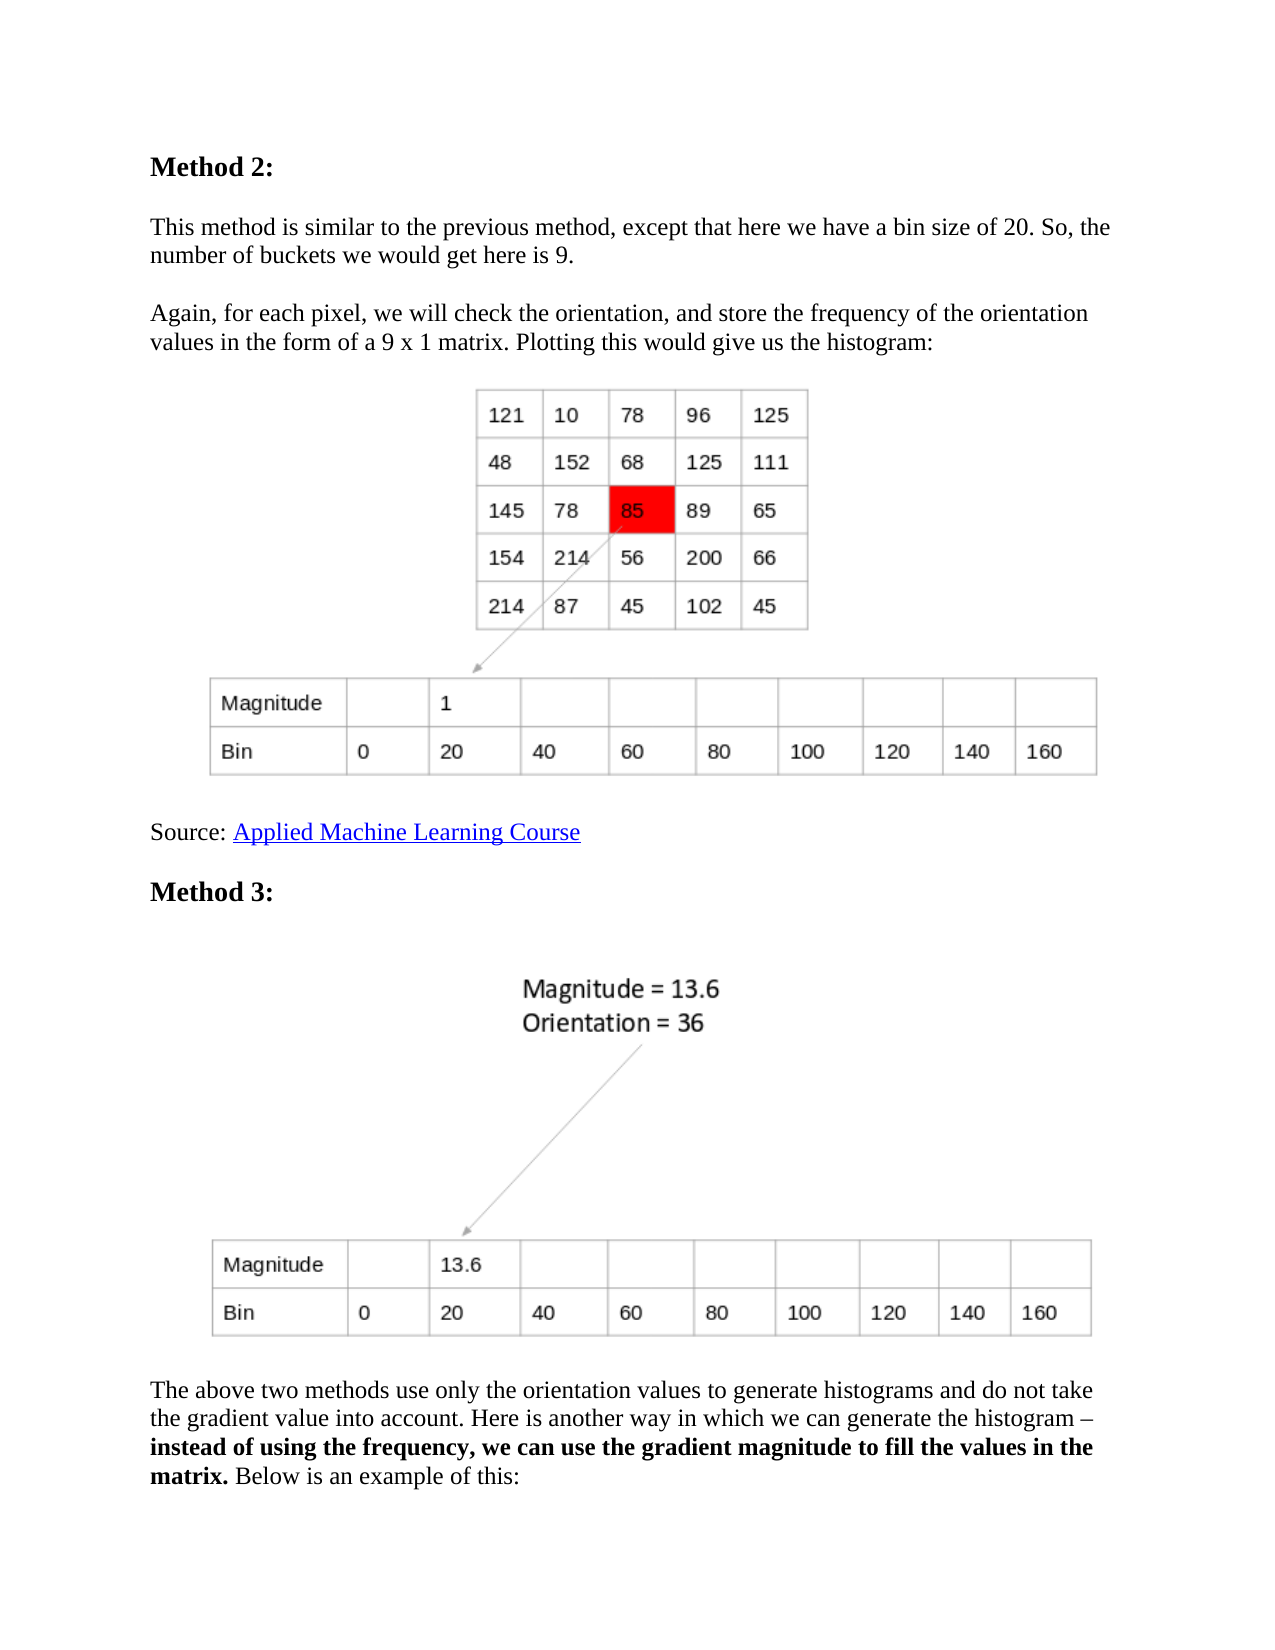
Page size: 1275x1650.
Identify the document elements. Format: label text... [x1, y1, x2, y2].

picture [150, 385, 1125, 786]
text The above two methods use only the orientation values to generate histograms and do not take the gradient value into account. Here is another way in which we can generate the histogram – instead of using the frequency, we can use the gradient magnitude to fill the values in the matrix. Below is an example of this: [150, 1375, 1125, 1490]
picture [150, 936, 1125, 1344]
text Again, for each pixel, we will check the orientation, and store the frequency of the orientation values in the form of a 9 x 1 matrix. Plotting this would give us the histogram: [150, 298, 1125, 356]
text Source: Applied Machine Learning Course [150, 817, 1125, 846]
subtitle Method 3: [150, 875, 1125, 907]
subtitle Method 2: [150, 150, 1125, 182]
text This method is similar to the previous method, except that here we have a bin size of 20. So, the number of buckets we would get here is 9. [150, 212, 1125, 269]
